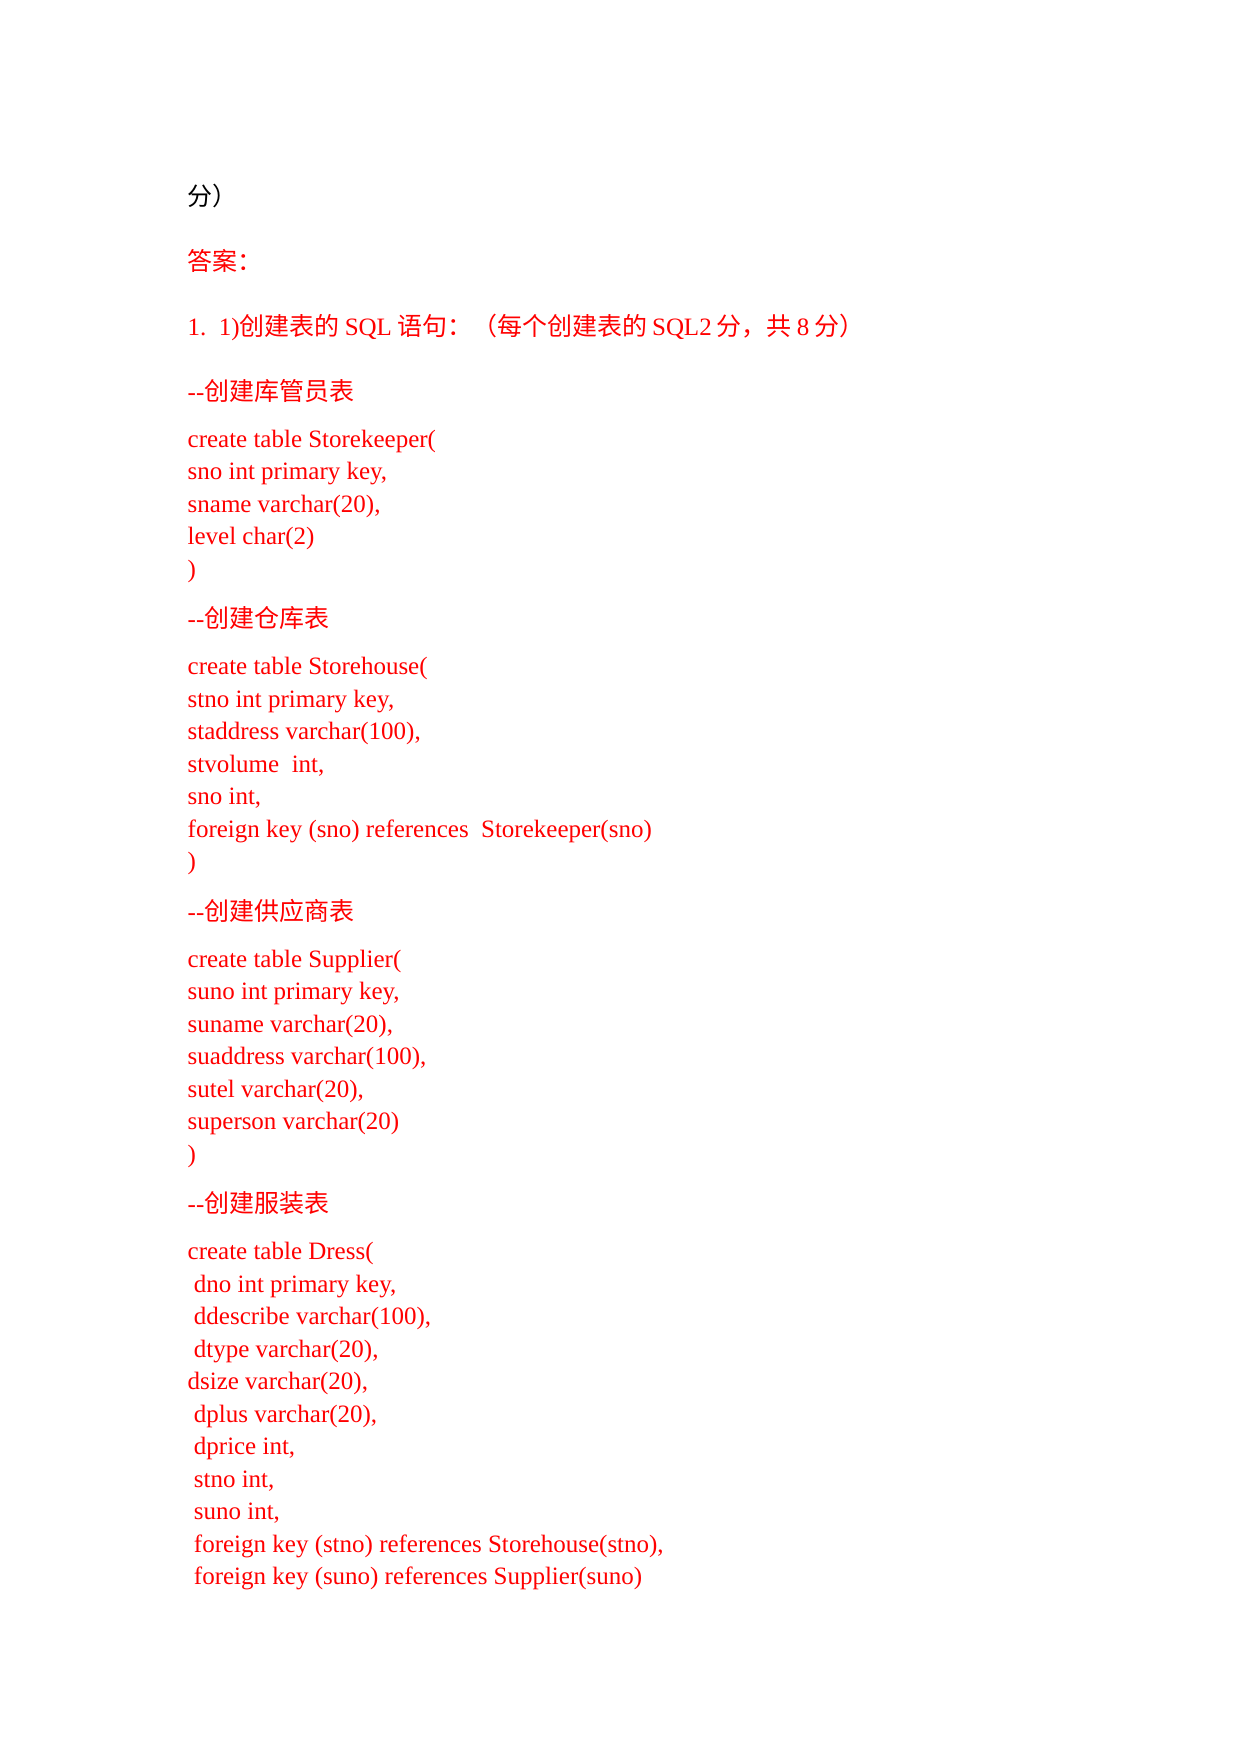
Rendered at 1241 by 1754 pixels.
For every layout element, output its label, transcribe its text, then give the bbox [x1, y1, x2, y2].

text superson varchar(20) [187, 1104, 1053, 1137]
text stno int primary key, [187, 682, 1053, 714]
text sname varchar(20), [187, 487, 1053, 519]
text ) [187, 844, 1053, 877]
text dno int primary key, [187, 1267, 1053, 1299]
text suno int primary key, [187, 974, 1053, 1007]
text 1. 1)创建表的SQL语句：（每个创建表的SQL2分，共8分） [187, 292, 1053, 357]
text foreign key (sno) references Storekeeper(sno) [187, 812, 1053, 844]
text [187, 162, 1053, 227]
text foreign key (stno) references Storehouse(stno), [187, 1527, 1053, 1559]
text 答案： [187, 227, 1053, 292]
text suaddress varchar(100), [187, 1039, 1053, 1072]
text level char(2) [187, 519, 1053, 552]
text dplus varchar(20), [187, 1397, 1053, 1429]
text dtype varchar(20), [187, 1332, 1053, 1364]
text dprice int, [187, 1429, 1053, 1462]
text create table Storehouse( [187, 649, 1053, 682]
text ) [187, 552, 1053, 584]
text create table Dress( [187, 1234, 1053, 1267]
text --创建库管员表 [187, 357, 1053, 422]
text create table Storekeeper( [187, 422, 1053, 454]
text create table Supplier( [187, 942, 1053, 974]
text sutel varchar(20), [187, 1072, 1053, 1104]
text ) [187, 1137, 1053, 1169]
text suno int, [187, 1494, 1053, 1527]
text --创建服装表 [187, 1169, 1053, 1234]
text --创建供应商表 [187, 877, 1053, 942]
text staddress varchar(100), [187, 714, 1053, 747]
text foreign key (suno) references Supplier(suno) [187, 1559, 1053, 1592]
text suname varchar(20), [187, 1007, 1053, 1039]
text stvolume int, [187, 747, 1053, 779]
text dsize varchar(20), [187, 1364, 1053, 1397]
text sno int primary key, [187, 454, 1053, 487]
text stno int, [187, 1462, 1053, 1494]
text --创建仓库表 [187, 584, 1053, 649]
text ddescribe varchar(100), [187, 1299, 1053, 1332]
text sno int, [187, 779, 1053, 812]
